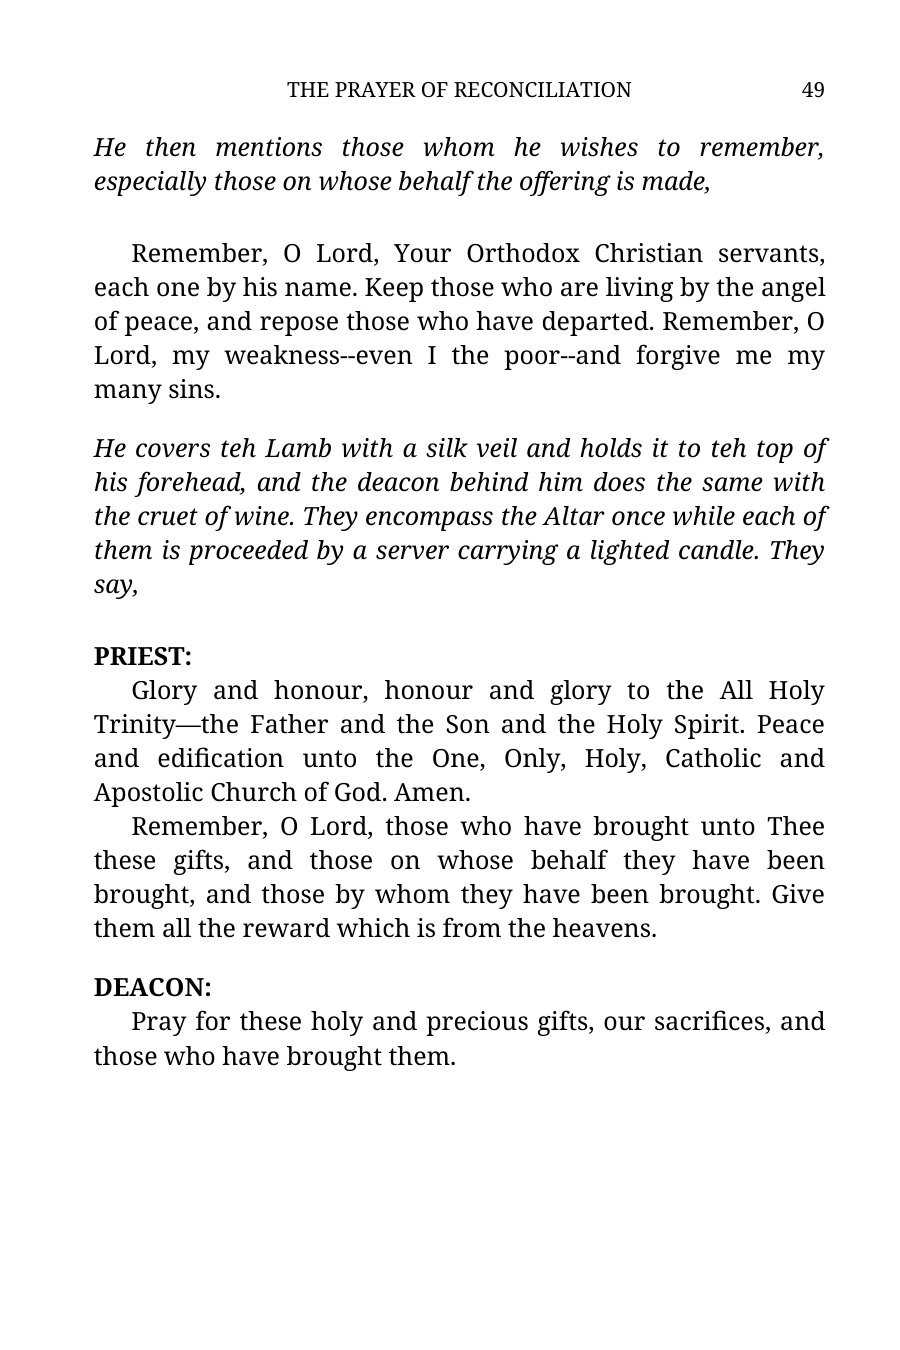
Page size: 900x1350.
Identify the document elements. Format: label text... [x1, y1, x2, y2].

text Pray for these holy and precious gifts, our sacrifices, and those who have brought them. [94, 1004, 826, 1072]
text He covers teh Lamb with a silk veil and holds it to teh top of his forehead, and the deacon behind him does the same with the cruet of wine. They encompass the Altar once while each of them is proceeded by a server carrying a lighted candle. They say, [94, 431, 826, 601]
text DEACON: [94, 970, 826, 1004]
text Remember, O Lord, those who have brought unto Thee these gifts, and those on whose behalf they have been brought, and those by whom they have been brought. Give them all the reward which is from the heavens. [94, 809, 826, 945]
text He then mentions those whom he wishes to remember, especially those on whose behalf the offering is made, [94, 130, 826, 198]
text Glory and honour, honour and glory to the All Holy Trinity—the Father and the Son and the Holy Spirit. Peace and edification unto the One, Only, Holy, Catholic and Apostolic Church of God. Amen. [94, 672, 826, 809]
text PRIEST: [94, 638, 826, 672]
